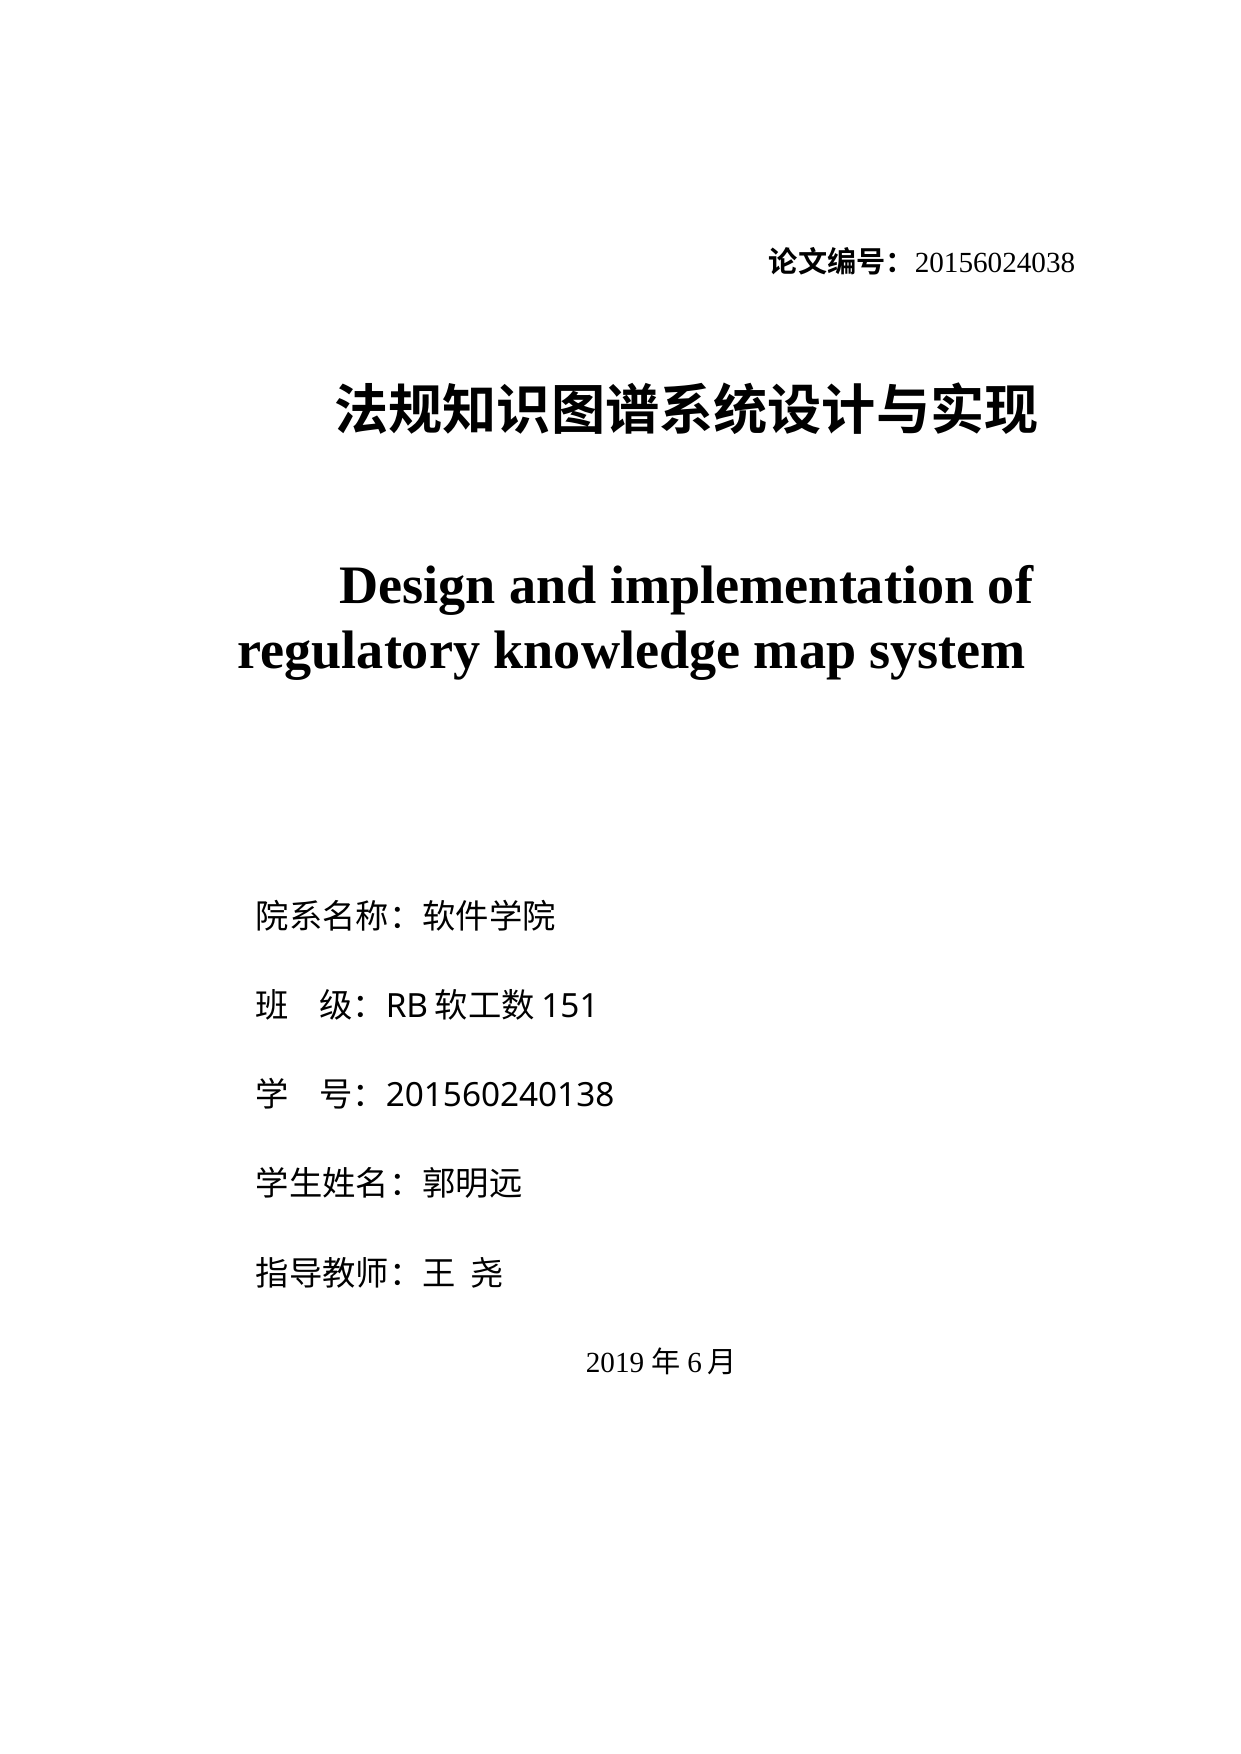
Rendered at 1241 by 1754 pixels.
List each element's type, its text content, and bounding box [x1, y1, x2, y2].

text 指导教师：王 尧 [189, 1238, 1074, 1303]
text 2019 年 6月 [189, 1327, 1075, 1392]
text 班 级：RB软工数151 [189, 971, 1074, 1036]
text 论文编号：20156024038 [189, 227, 1075, 292]
text 学 号：201560240138 [189, 1060, 1074, 1125]
text Design and implementation of regulatory knowledge map system [189, 552, 1075, 682]
text 学生姓名：郭明远 [189, 1149, 1074, 1214]
text 院系名称：软件学院 [189, 881, 1074, 946]
text 法规知识图谱系统设计与实现 [189, 357, 1075, 454]
